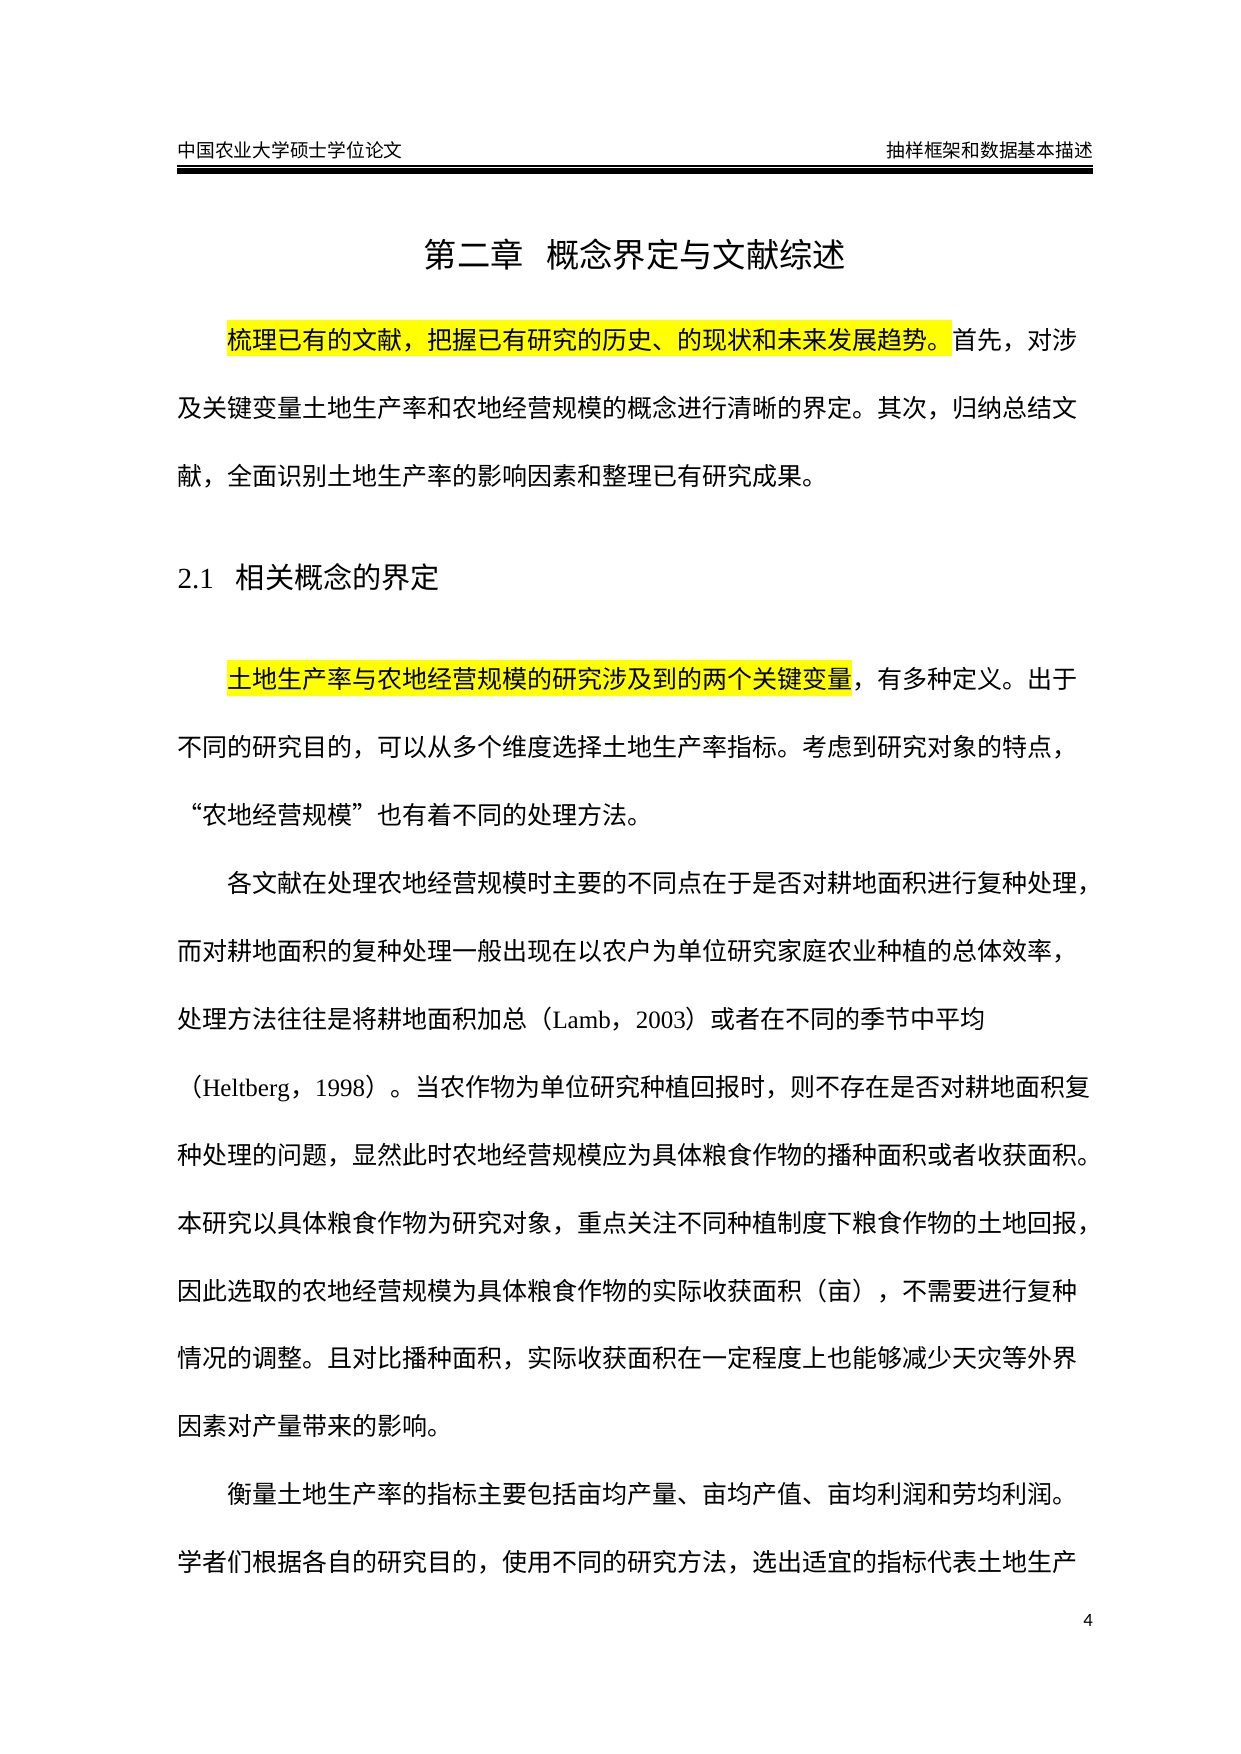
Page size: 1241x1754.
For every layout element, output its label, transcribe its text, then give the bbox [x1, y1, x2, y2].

text 第二章 概念界定与文献综述 [177, 219, 1092, 287]
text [177, 1459, 1092, 1595]
text 土地生产率与农地经营规模的研究涉及到的两个关键变量，有多种定义。出于不同的研究目的，可以从多个维度选择土地生产率指标。考虑到研究对象的特点，“农地经营规模”也有着不同的处理方法。 [177, 644, 1092, 848]
text 各文献在处理农地经营规模时主要的不同点在于是否对耕地面积进行复种处理，而对耕地面积的复种处理一般出现在以农户为单位研究家庭农业种植的总体效率，处理方法往往是将耕地面积加总（Lamb，2003）或者在不同的季节中平均（Heltberg，1998）。当农作物为单位研究种植回报时，则不存在是否对耕地面积复种处理的问题，显然此时农地经营规模应为具体粮食作物的播种面积或者收获面积。本研究以具体粮食作物为研究对象，重点关注不同种植制度下粮食作物的土地回报，因此选取的农地经营规模为具体粮食作物的实际收获面积（亩），不需要进行复种情况的调整。且对比播种面积，实际收获面积在一定程度上也能够减少天灾等外界因素对产量带来的影响。 [177, 848, 1092, 1459]
text 2.1 相关概念的界定 [177, 542, 1092, 610]
text 梳理已有的文献，把握已有研究的历史、的现状和未来发展趋势。首先，对涉及关键变量土地生产率和农地经营规模的概念进行清晰的界定。其次，归纳总结文献，全面识别土地生产率的影响因素和整理已有研究成果。 [177, 304, 1092, 508]
